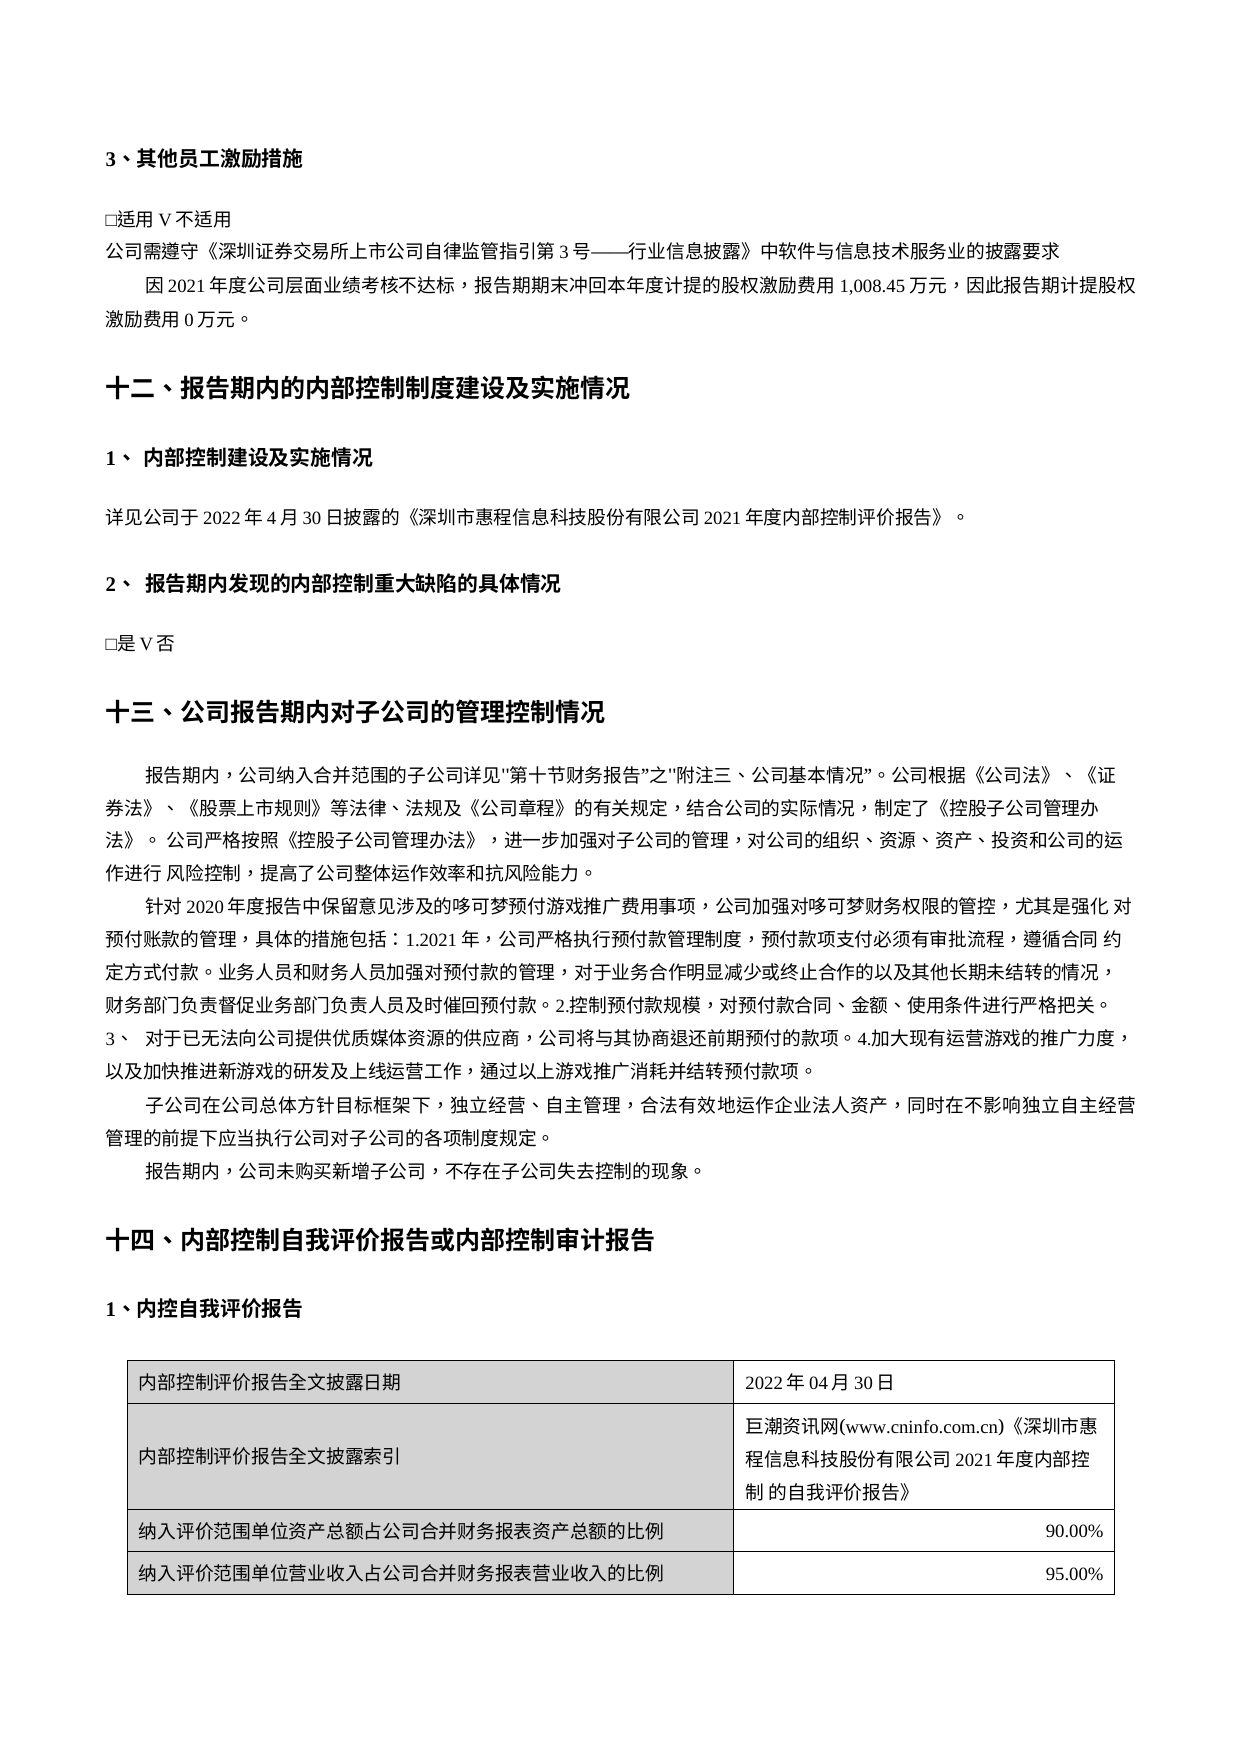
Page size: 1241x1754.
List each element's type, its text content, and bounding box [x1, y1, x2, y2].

subtitle 十四、内部控制自我评价报告或内部控制审计报告 [105, 1223, 1136, 1257]
text □是V否 [105, 624, 1136, 657]
text 详见公司于2022年4月30日披露的《深圳市惠程信息科技股份有限公司2021年度内部控制评价报告》。 [105, 498, 1136, 531]
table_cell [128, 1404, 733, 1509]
subtitle 2、 报告期内发现的内部控制重大缺陷的具体情况 [105, 569, 1136, 597]
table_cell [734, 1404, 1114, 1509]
text 针对2020年度报告中保留意见涉及的哆可梦预付游戏推广费用事项，公司加强对哆可梦财务权限的管控，尤其是强化 对预付账款的管理，具体的措施包括：1.2021年，公司严格执行预付款管理制度，预付款项支付必须有审批流程，遵循合同 约定方式付款。业务人员和财务人员加强对预付款的管理，对于业务合作明显减少或终止合作的以及其他长期未结转的情况， 财务部门负责督促业务部门负责人员及时催回预付款。2.控制预付款规模，对预付款合同、金额、使用条件进行严格把关。 [105, 887, 1136, 1019]
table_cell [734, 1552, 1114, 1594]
subtitle 3、其他员工激励措施 [105, 144, 1136, 172]
text 报告期内，公司纳入合并范围的子公司详见''第十节财务报告”之''附注三、公司基本情况”。公司根据《公司法》、《证 券法》、《股票上市规则》等法律、法规及《公司章程》的有关规定，结合公司的实际情况，制定了《控股子公司管理办法》。 公司严格按照《控股子公司管理办法》，进一步加强对子公司的管理，对公司的组织、资源、资产、投资和公司的运作进行 风险控制，提高了公司整体运作效率和抗风险能力。 [105, 756, 1136, 887]
subtitle 1、内控自我评价报告 [105, 1294, 1136, 1323]
text 因2021年度公司层面业绩考核不达标，报告期期末冲回本年度计提的股权激励费用1,008.45万元，因此报告期计提股权 激励费用0万元。 [105, 266, 1136, 333]
text 公司需遵守《深圳证券交易所上市公司自律监管指引第3号——行业信息披露》中软件与信息技术服务业的披露要求 [105, 233, 1136, 266]
text 子公司在公司总体方针目标框架下，独立经营、自主管理，合法有效地运作企业法人资产，同时在不影响独立自主经营 管理的前提下应当执行公司对子公司的各项制度规定。 [105, 1085, 1136, 1152]
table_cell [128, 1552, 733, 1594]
subtitle 十二、报告期内的内部控制制度建设及实施情况 [105, 371, 1136, 405]
text 报告期内，公司未购买新增子公司，不存在子公司失去控制的现象。 [105, 1152, 1136, 1185]
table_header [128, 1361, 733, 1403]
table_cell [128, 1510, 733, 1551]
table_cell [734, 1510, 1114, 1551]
text 3、 对于已无法向公司提供优质媒体资源的供应商，公司将与其协商退还前期预付的款项。4.加大现有运营游戏的推广力度， 以及加快推进新游戏的研发及上线运营工作，通过以上游戏推广消耗并结转预付款项。 [105, 1019, 1136, 1085]
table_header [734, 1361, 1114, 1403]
text □适用V不适用 [105, 199, 1136, 233]
subtitle 1、 内部控制建设及实施情况 [105, 443, 1136, 471]
subtitle 十三、公司报告期内对子公司的管理控制情况 [105, 695, 1136, 729]
